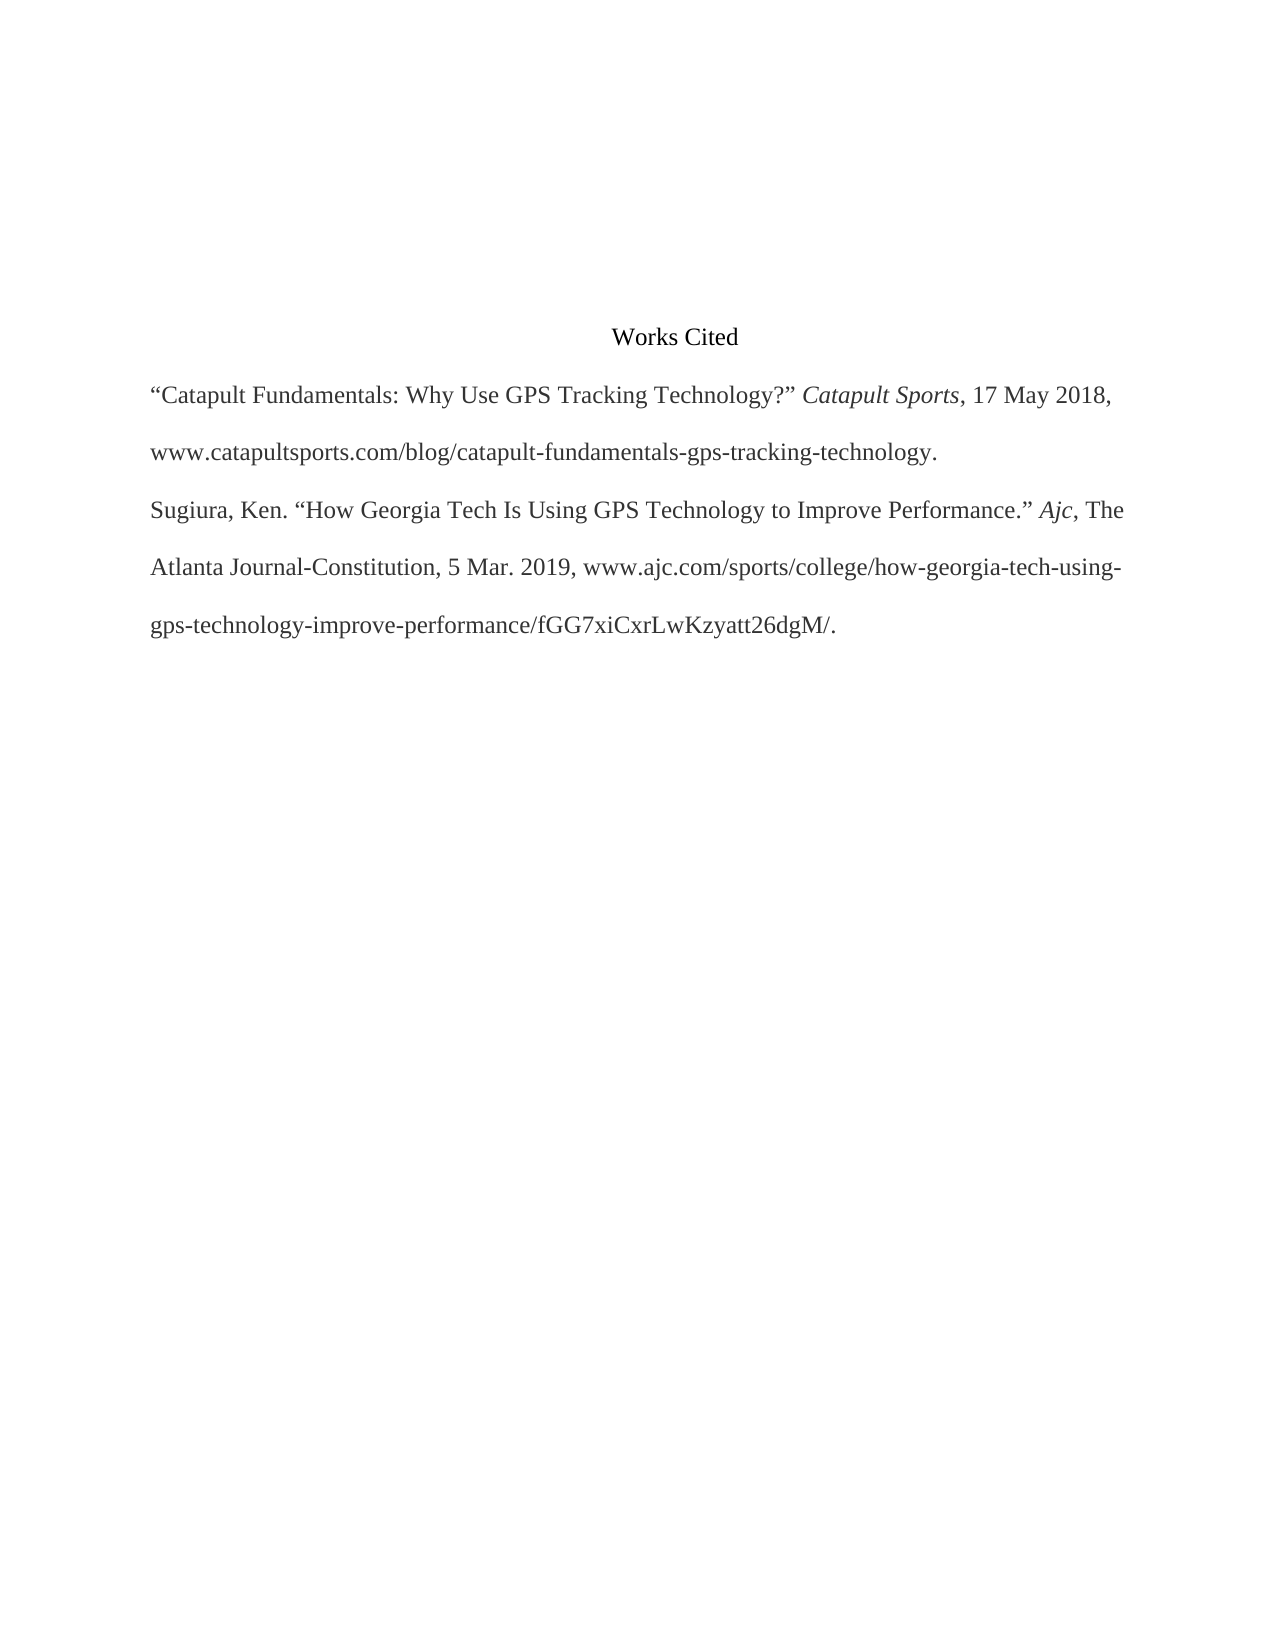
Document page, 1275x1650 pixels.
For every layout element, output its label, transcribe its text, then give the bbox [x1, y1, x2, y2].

text “Catapult Fundamentals: Why Use GPS Tracking Technology?” Catapult Sports, 17 May 2018, www.catapultsports.com/blog/catapult-fundamentals-gps-tracking-technology. [150, 380, 1125, 466]
text Works Cited [150, 322, 1125, 351]
text Sugiura, Ken. “How Georgia Tech Is Using GPS Technology to Improve Performance.” Ajc, The Atlanta Journal-Constitution, 5 Mar. 2019, www.ajc.com/sports/college/how-georgia-tech-using-gps-technology-improve-performance/fGG7xiCxrLwKzyatt26dgM/. [150, 495, 1125, 639]
